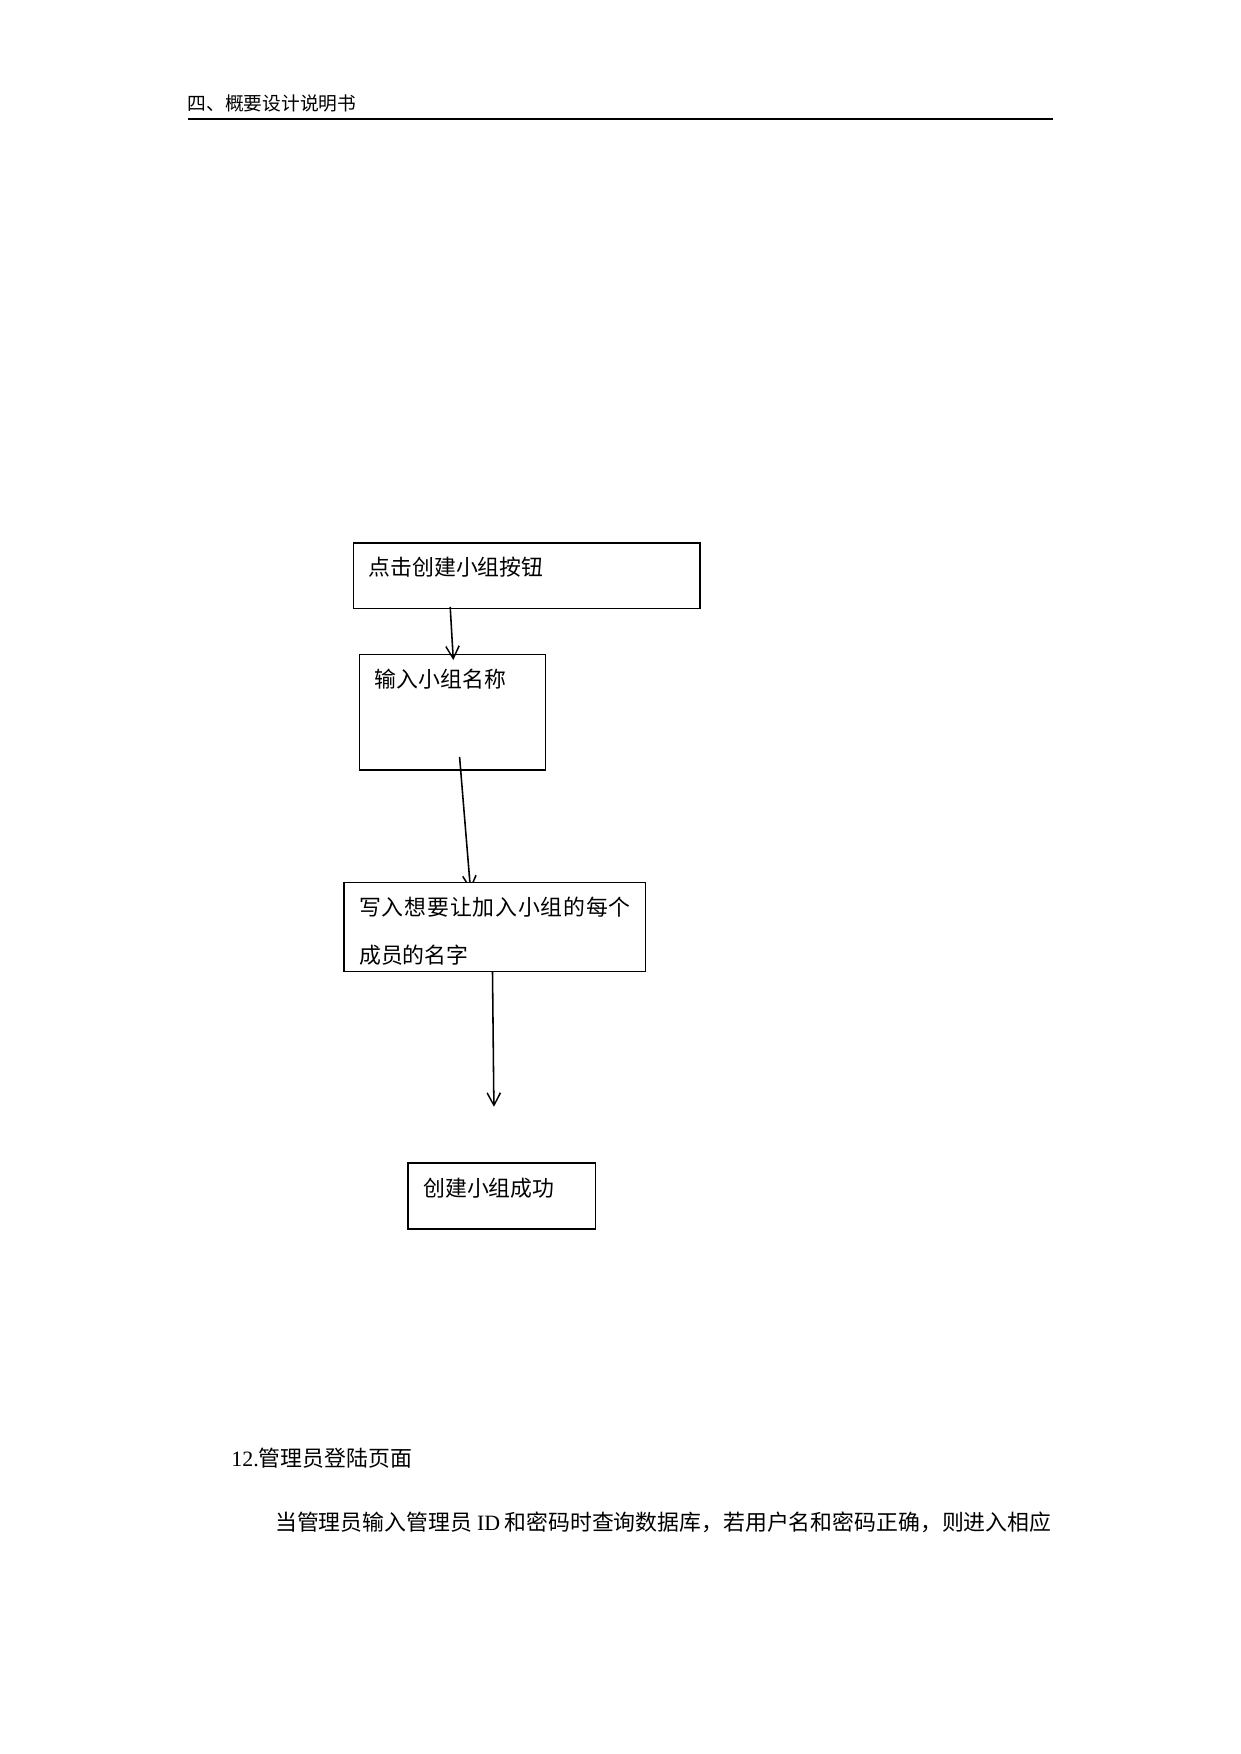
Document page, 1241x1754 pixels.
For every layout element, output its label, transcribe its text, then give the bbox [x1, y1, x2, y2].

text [231, 1505, 1053, 1537]
text 12.管理员登陆页面 [187, 1441, 1053, 1473]
